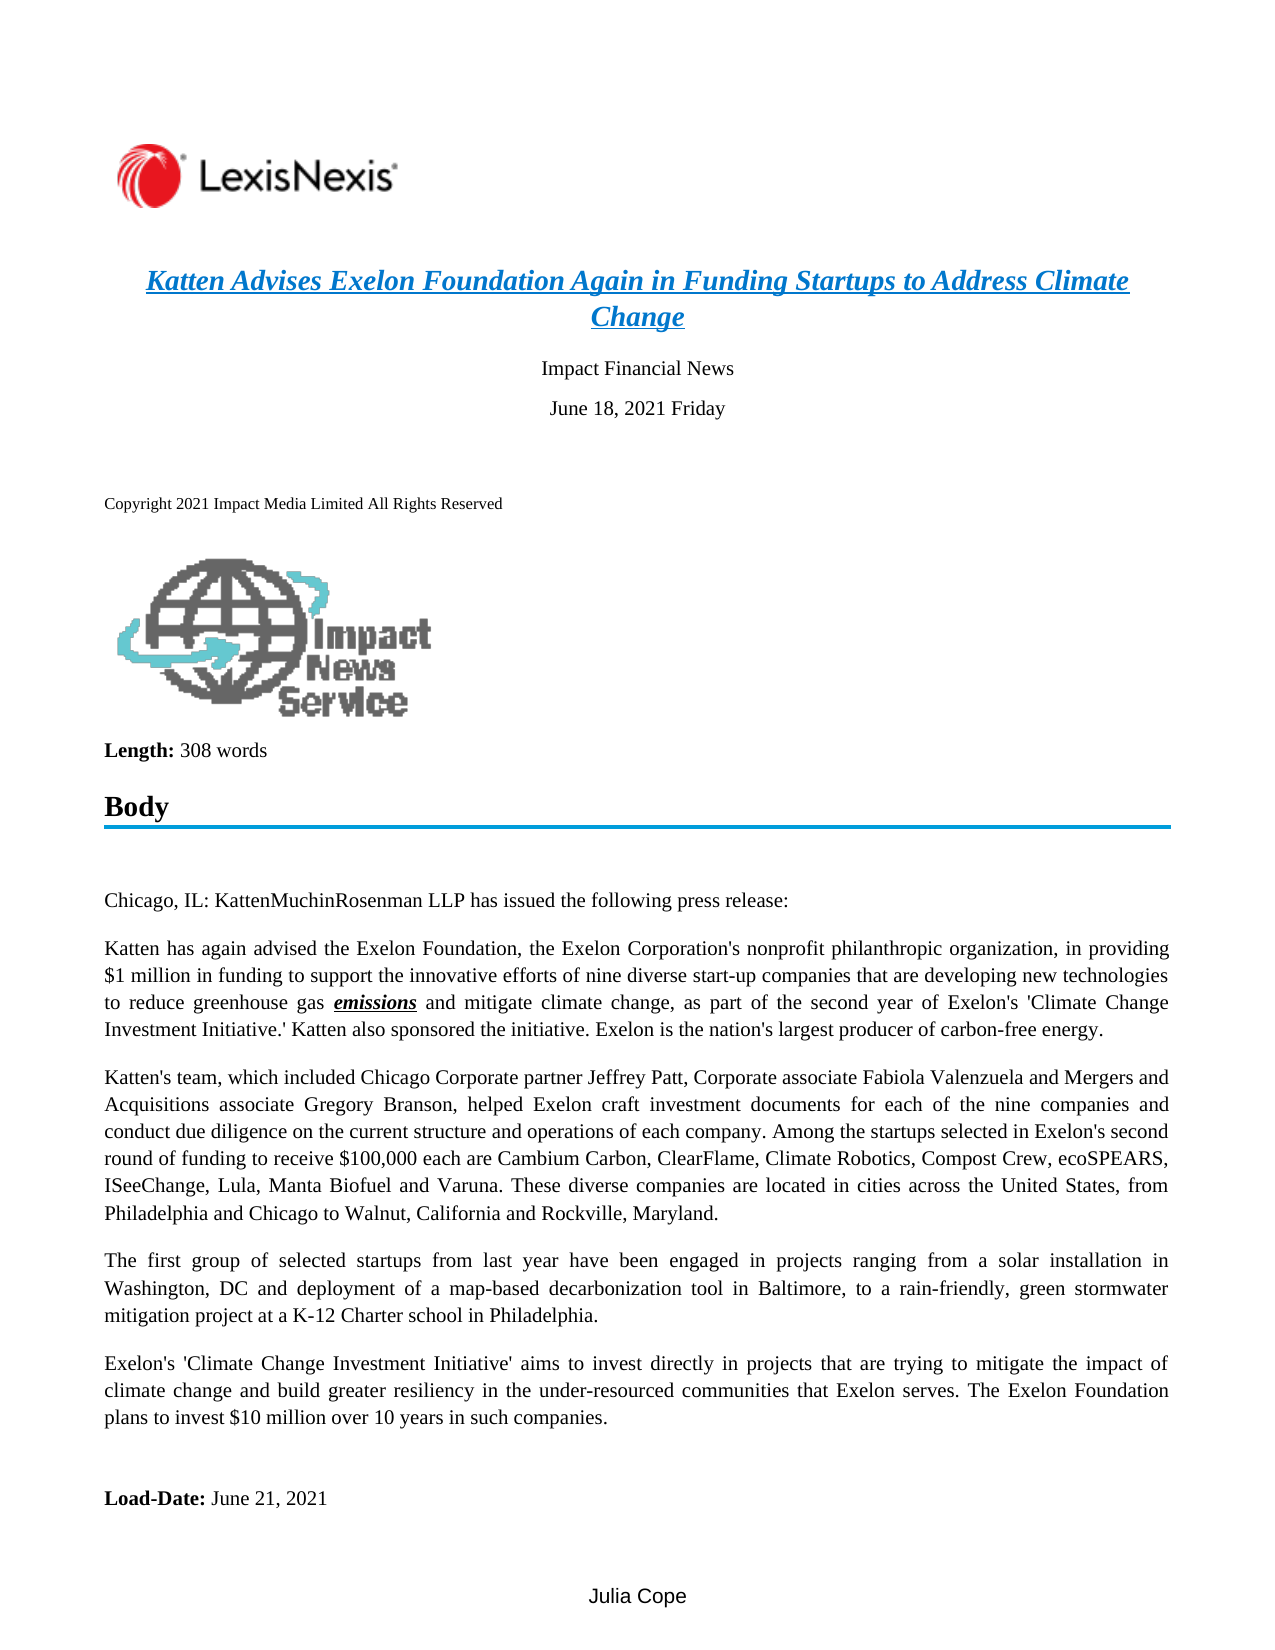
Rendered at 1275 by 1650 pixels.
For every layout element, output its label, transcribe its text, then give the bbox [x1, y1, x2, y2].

subtitle Katten Advises Exelon Foundation Again in Funding Startups to Address Climate Change [104, 261, 1171, 332]
picture [104, 144, 412, 208]
text Chicago, IL: KattenMuchinRosenman LLP has issued the following press release: [104, 885, 1171, 912]
text Load-Date: June 21, 2021 [104, 1454, 1171, 1509]
text Length: 308 words [104, 735, 1171, 762]
text Katten's team, which included Chicago Corporate partner Jeffrey Patt, Corporate associate Fabiola Valenzuela and Mergers and Acquisitions associate Gregory Branson, helped Exelon craft investment documents for each of the nine companies and conduct due diligence on the current structure and operations of each company. Among the startups selected in Exelon's second round of funding to receive $100,000 each are Cambium Carbon, ClearFlame, Climate Robotics, Compost Crew, ecoSPEARS, ISeeChange, Lula, Manta Biofuel and Varuna. These diverse companies are located in cities across the United States, from Philadelphia and Chicago to Walnut, California and Rockville, Maryland. [104, 1062, 1171, 1224]
text Katten has again advised the Exelon Foundation, the Exelon Corporation's nonprofit philanthropic organization, in providing $1 million in funding to support the innovative efforts of nine diverse start-up companies that are developing new technologies to reduce greenhouse gas emissions and mitigate climate change, as part of the second year of Exelon's 'Climate Change Investment Initiative.' Katten also sponsored the initiative. Exelon is the nation's largest producer of carbon-free energy. [104, 933, 1171, 1041]
text Exelon's 'Climate Change Investment Initiative' aims to invest directly in projects that are trying to mitigate the impact of climate change and build greater resiliency in the under-resourced communities that Exelon serves. The Exelon Foundation plans to invest $10 million over 10 years in such companies. [104, 1347, 1171, 1429]
text The first group of selected startups from last year have been engaged in projects ranging from a solar installation in Washington, DC and deployment of a map-based decarbonization tool in Baltimore, to a rain-friendly, green stormwater mitigation project at a K-12 Charter school in Philadelphia. [104, 1245, 1171, 1327]
text June 18, 2021 Friday [104, 393, 1171, 420]
text Copyright 2021 Impact Media Limited All Rights Reserved [104, 461, 1171, 513]
text Body [104, 787, 1171, 823]
text Impact Financial News [104, 353, 1171, 380]
